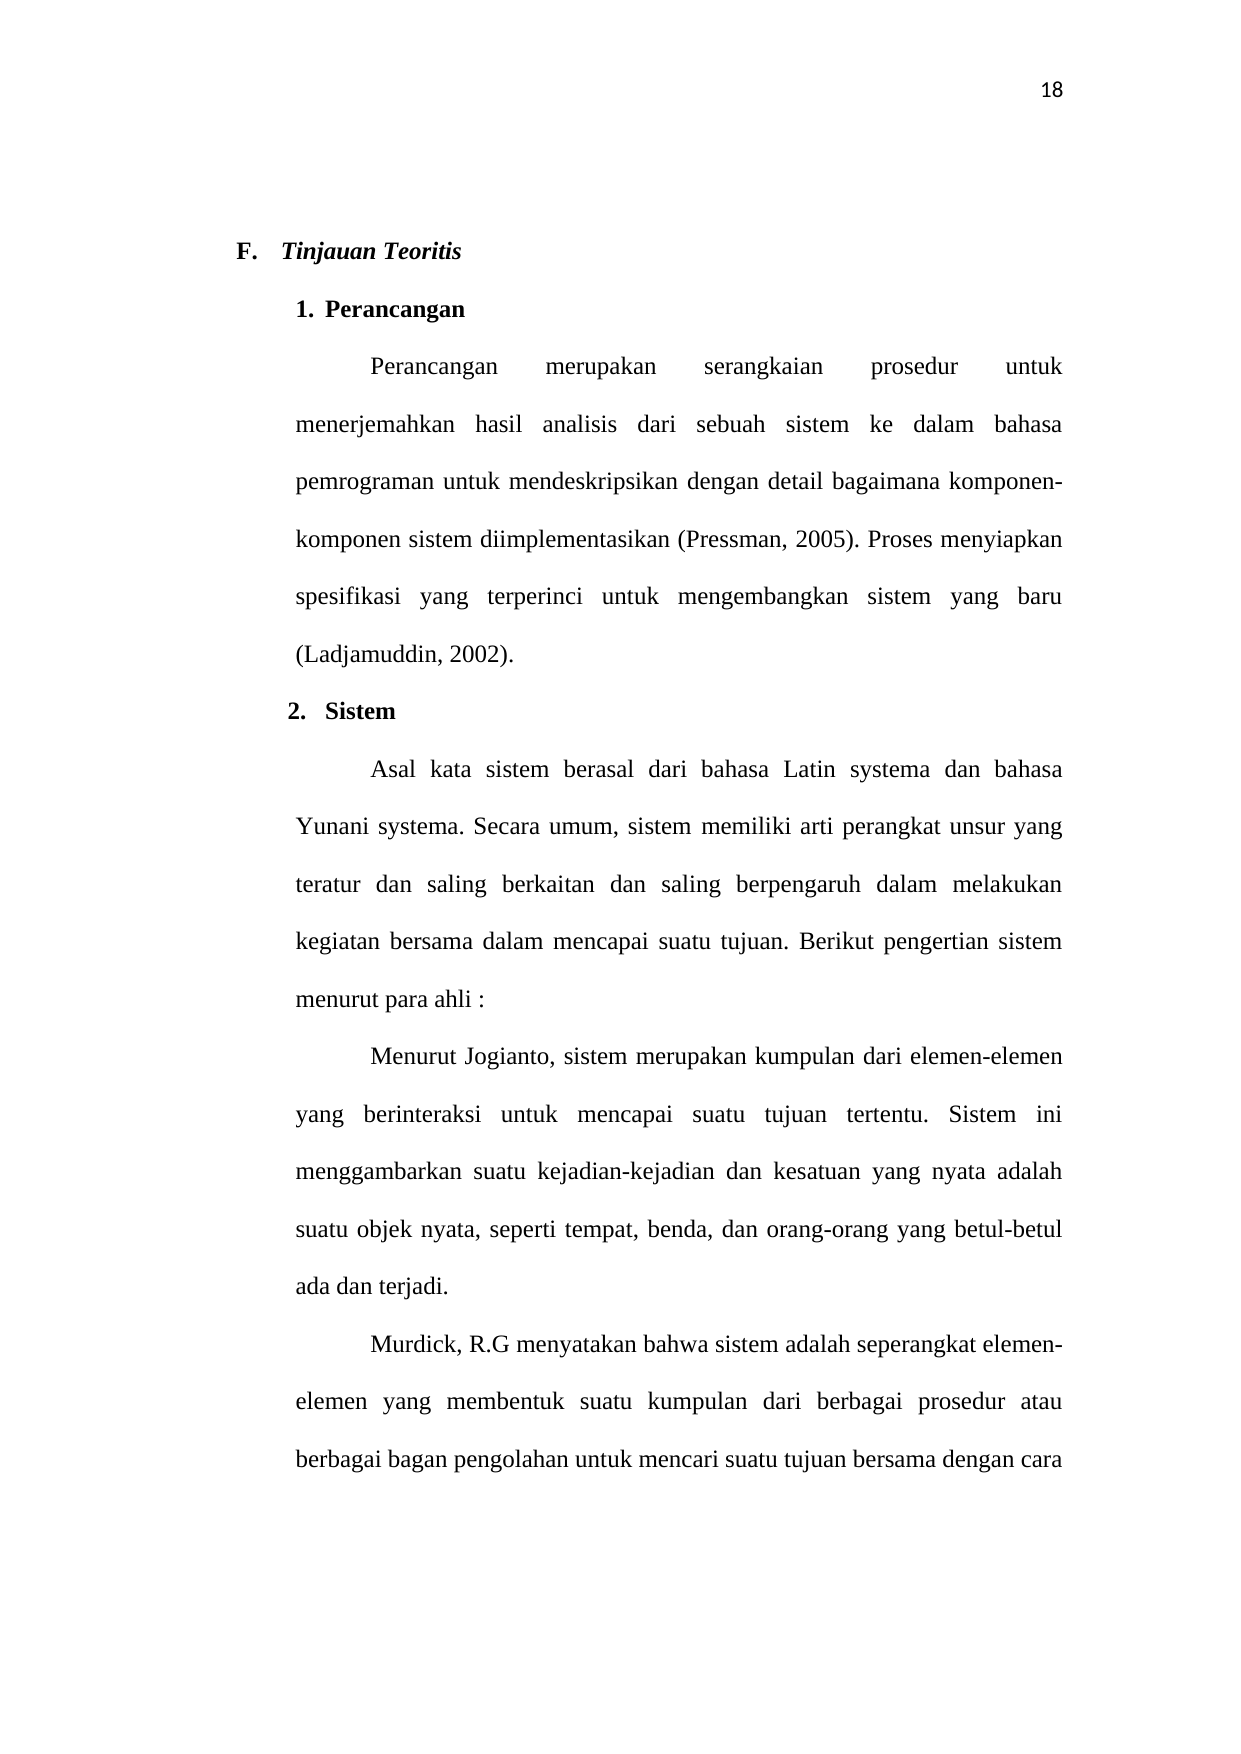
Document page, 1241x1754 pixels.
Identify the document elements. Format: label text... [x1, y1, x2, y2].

list Tinjauan Teoritis [236, 236, 1063, 265]
text Asal kata sistem berasal dari bahasa Latin systema dan bahasa Yunani systema. Secara umum, sistem memiliki arti perangkat unsur yang teratur dan saling berkaitan dan saling berpengaruh dalam melakukan kegiatan bersama dalam mencapai suatu tujuan. Berikut pengertian sistem menurut para ahli : [295, 754, 1063, 1012]
list Sistem [287, 696, 1063, 725]
text Perancangan merupakan serangkaian prosedur untuk menerjemahkan hasil analisis dari sebuah sistem ke dalam bahasa pemrograman untuk mendeskripsikan dengan detail bagaimana komponen-komponen sistem diimplementasikan (Pressman, 2005). Proses menyiapkan spesifikasi yang terperinci untuk mengembangkan sistem yang baru (Ladjamuddin, 2002). [295, 351, 1063, 667]
list Perancangan [295, 294, 1063, 322]
text Menurut Jogianto, sistem merupakan kumpulan dari elemen-elemen yang berinteraksi untuk mencapai suatu tujuan tertentu. Sistem ini menggambarkan suatu kejadian-kejadian dan kesatuan yang nyata adalah suatu objek nyata, seperti tempat, benda, dan orang-orang yang betul-betul ada dan terjadi. [295, 1041, 1063, 1300]
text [295, 1329, 1063, 1472]
